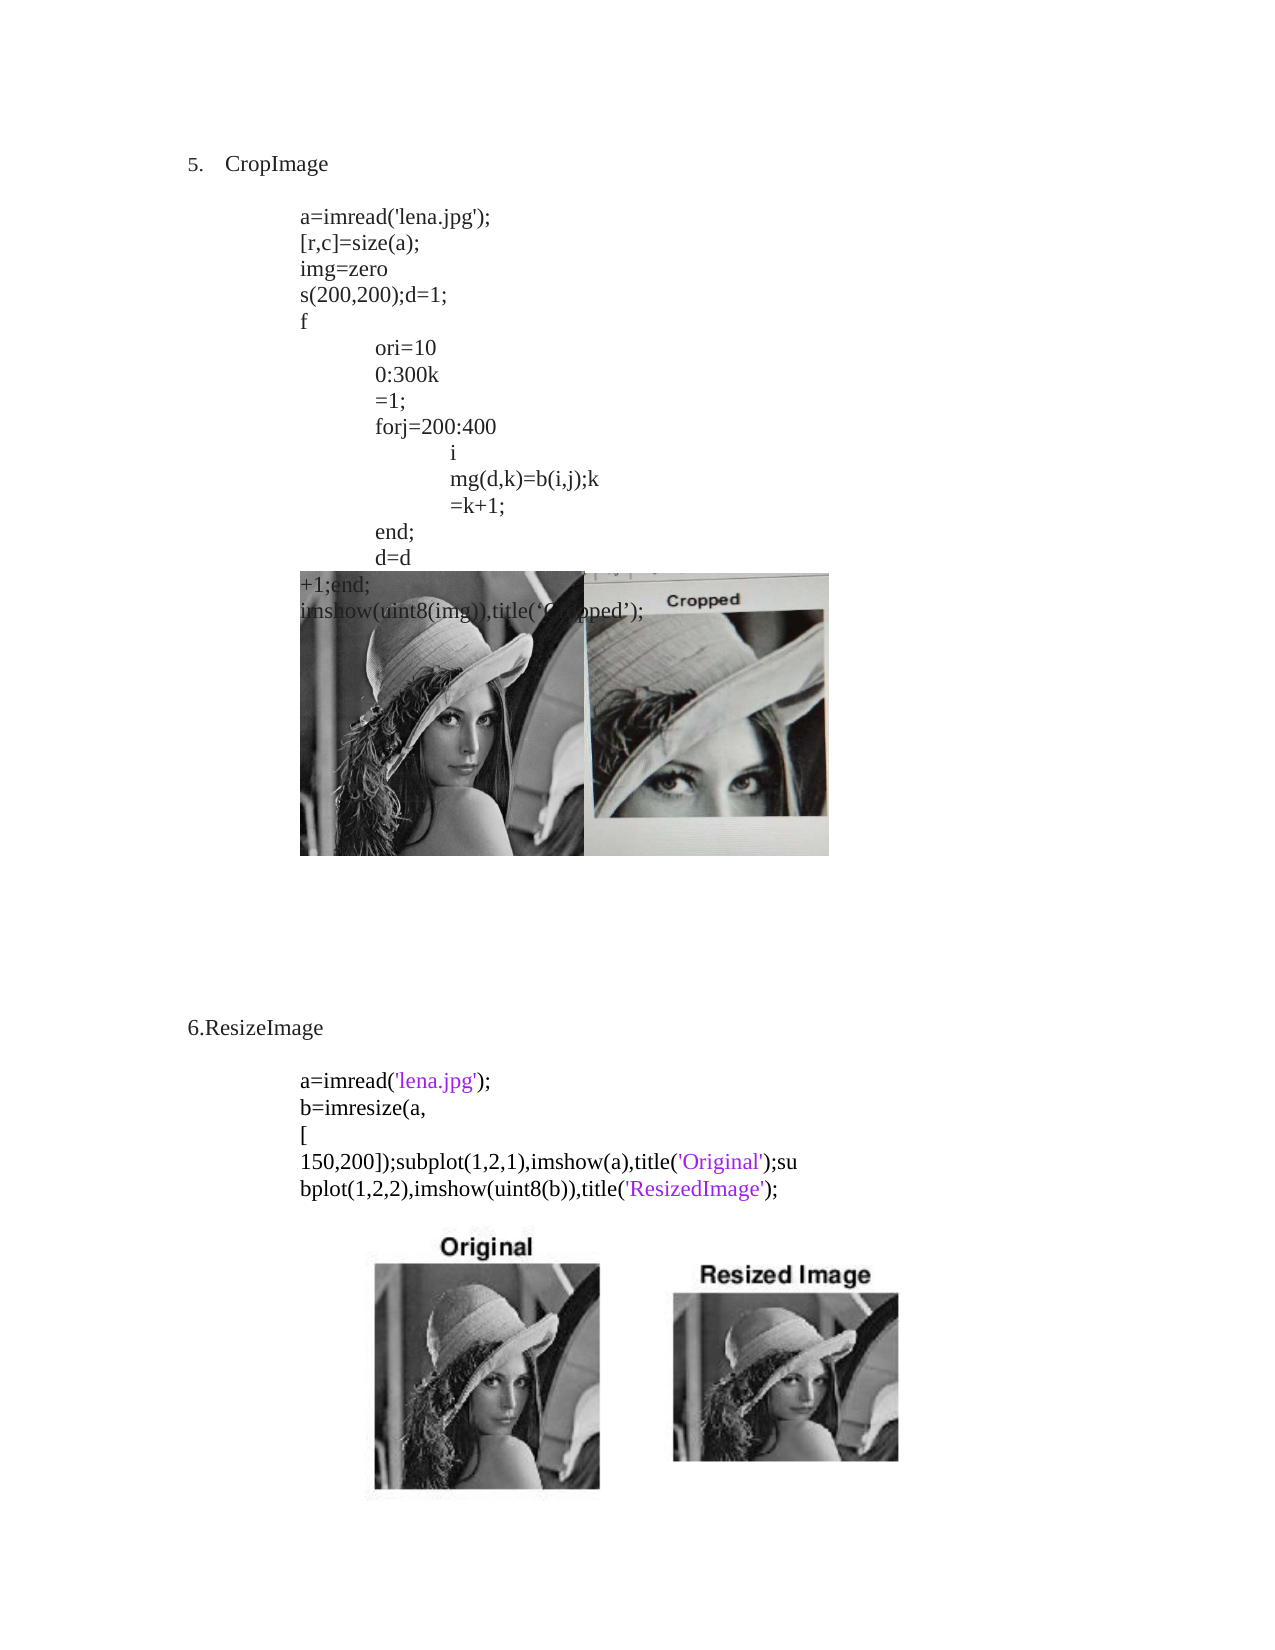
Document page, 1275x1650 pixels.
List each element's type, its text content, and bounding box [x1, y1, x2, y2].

picture [459, 571, 829, 597]
text a=imread('lena.jpg');[r,c]=size(a); [300, 203, 507, 256]
text fori=100:300k=1; [300, 308, 444, 413]
picture [300, 1201, 972, 1555]
text d=d+1;end; [300, 544, 459, 597]
text a=imread('lena.jpg'); [300, 1067, 1188, 1094]
text b=imresize(a,[150,200]);subplot(1,2,1),imshow(a),title('Original');subplot(1,2,2),imshow(uint8(b)),title('ResizedImage'); [300, 1094, 808, 1201]
text 6.ResizeImage [187, 1014, 1188, 1041]
picture [300, 623, 829, 856]
text imshow(uint8(img)),title(‘Cropped’); [300, 597, 1188, 623]
text forj=200:400 [375, 413, 1188, 440]
text img(d,k)=b(i,j);k=k+1; [450, 440, 611, 518]
text img=zeros(200,200);d=1; [300, 256, 516, 308]
text 5. CropImage [187, 150, 1188, 177]
text end; [375, 518, 1188, 544]
